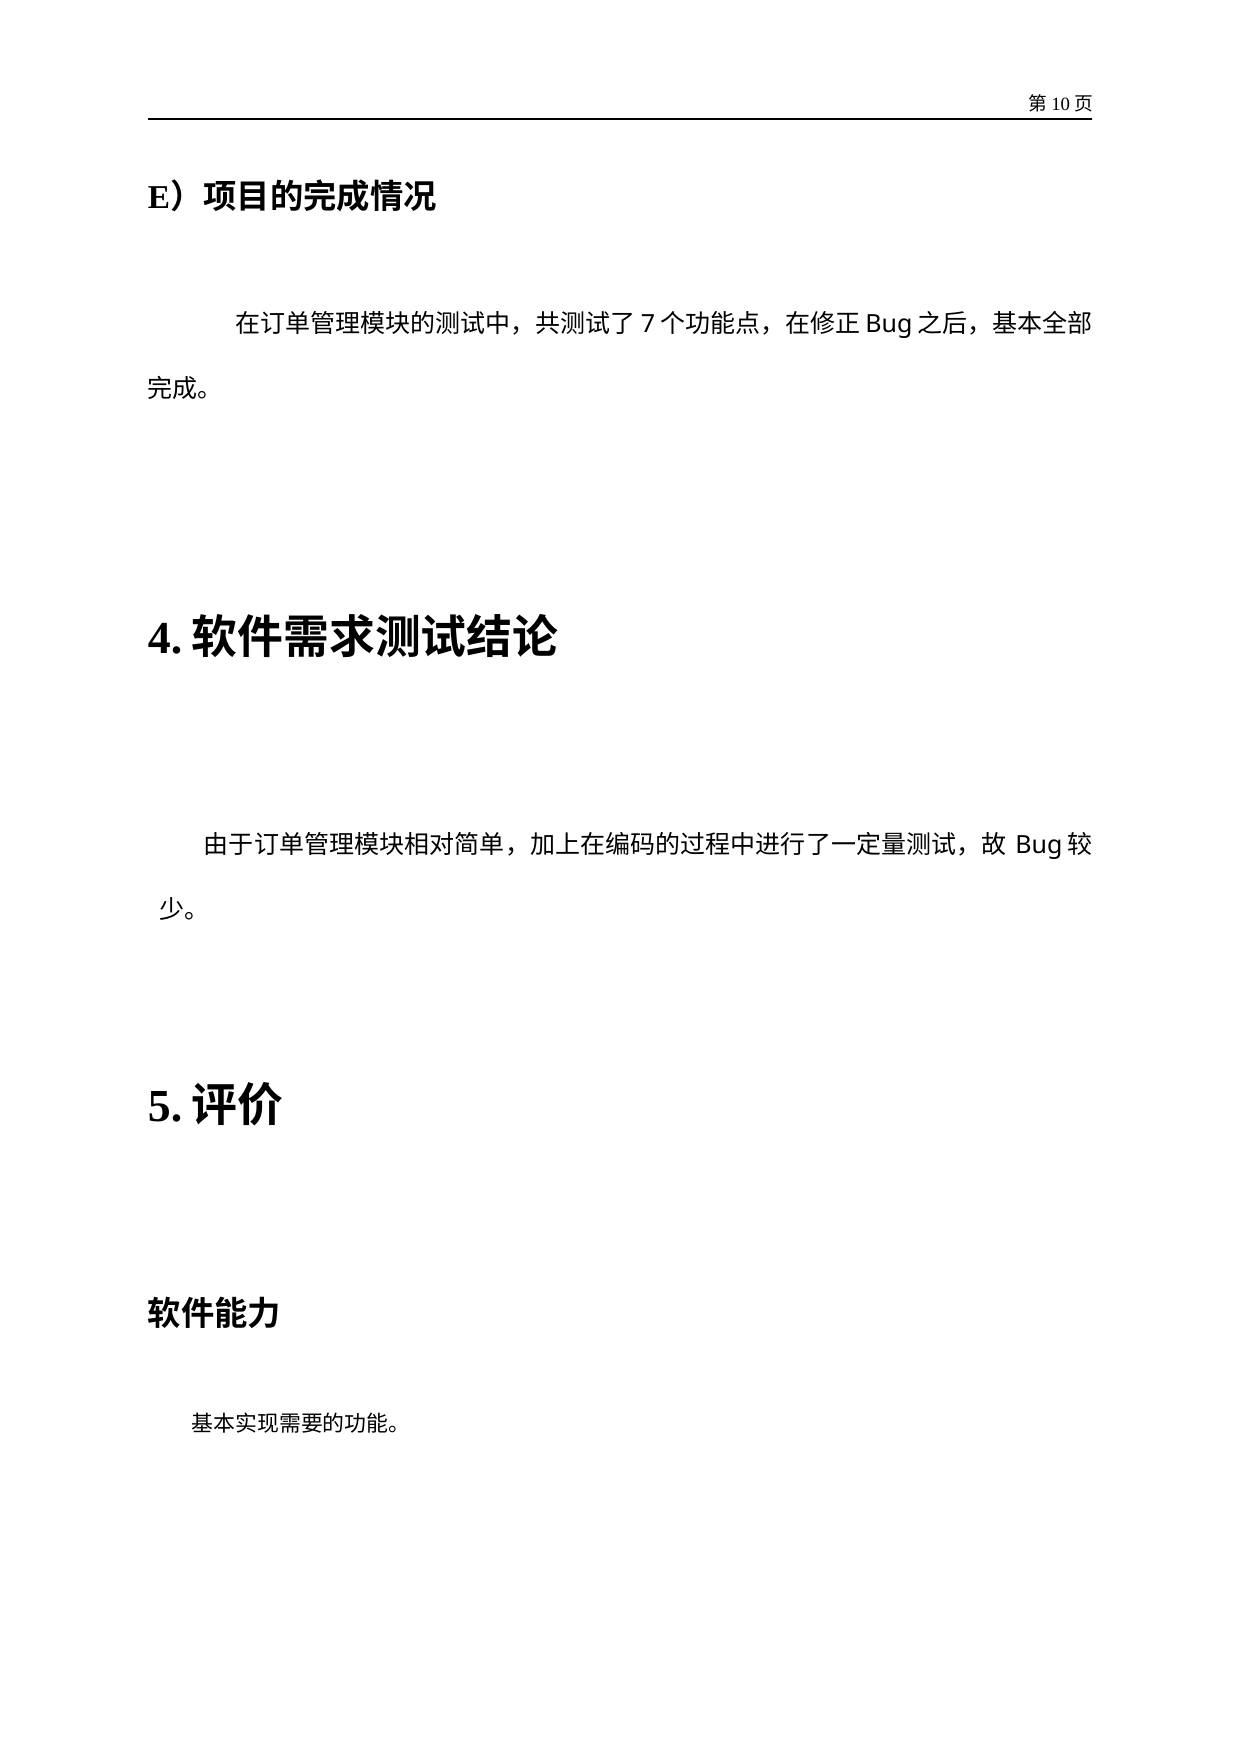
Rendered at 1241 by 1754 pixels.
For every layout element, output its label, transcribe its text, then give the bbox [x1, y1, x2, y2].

text 由于订单管理模块相对简单，加上在编码的过程中进行了一定量测试，故Bug较少。 [159, 810, 1092, 940]
subtitle 软件能力 [148, 1278, 1092, 1343]
text 在订单管理模块的测试中，共测试了7个功能点，在修正Bug之后，基本全部完成。 [148, 289, 1092, 419]
subtitle 软件需求测试结论 [148, 584, 1092, 682]
subtitle E）项目的完成情况 [148, 162, 1092, 227]
subtitle 评价 [148, 1053, 1092, 1150]
text 基本实现需要的功能。 [148, 1406, 1092, 1438]
